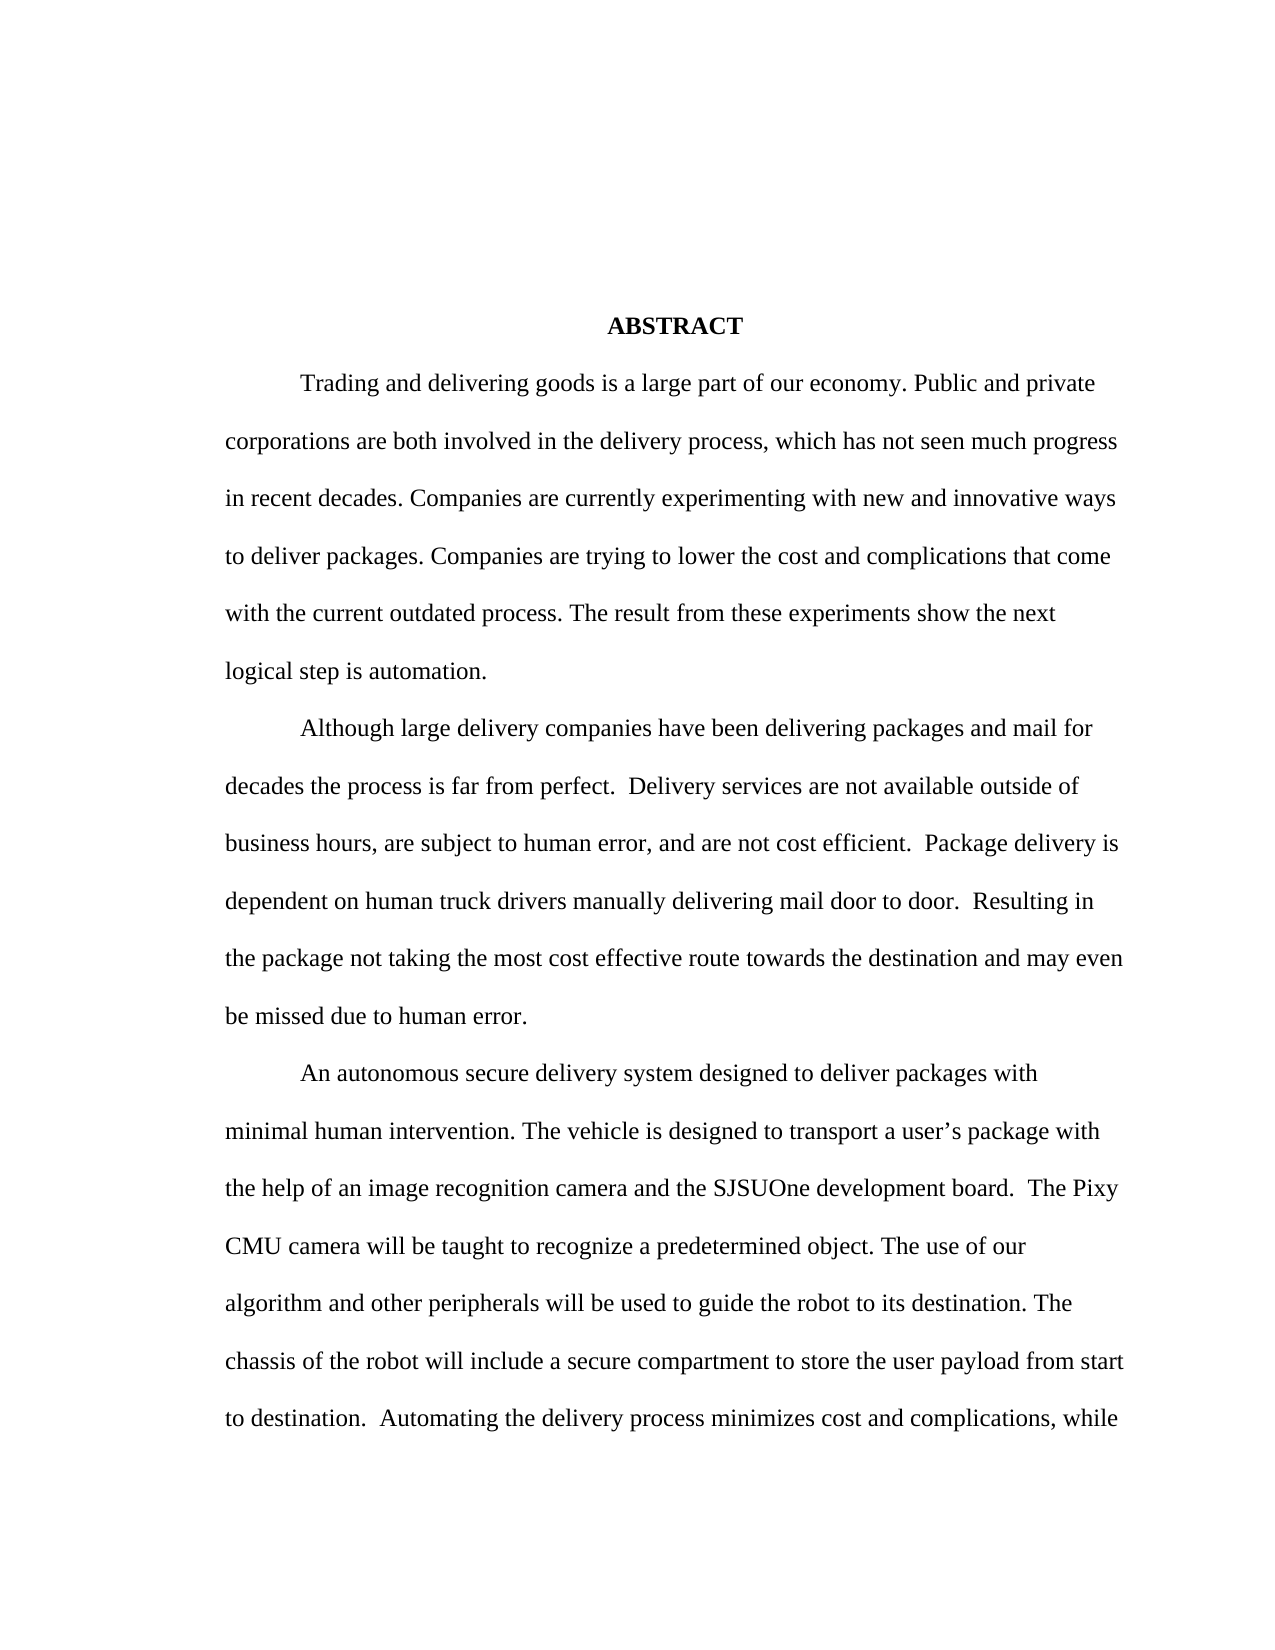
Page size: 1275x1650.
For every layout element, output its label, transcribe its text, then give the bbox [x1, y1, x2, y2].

text Trading and delivering goods is a large part of our economy. Public and private corporations are both involved in the delivery process, which has not seen much progress in recent decades. Companies are currently experimenting with new and innovative ways to deliver packages. Companies are trying to lower the cost and complications that come with the current outdated process. The result from these experiments show the next logical step is automation. [225, 368, 1125, 684]
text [225, 1058, 1125, 1432]
text ABSTRACT [225, 311, 1125, 339]
text Although large delivery companies have been delivering packages and mail for decades the process is far from perfect. Delivery services are not available outside of business hours, are subject to human error, and are not cost efficient. Package delivery is dependent on human truck drivers manually delivering mail door to door. Resulting in the package not taking the most cost effective route towards the destination and may even be missed due to human error. [225, 713, 1125, 1029]
